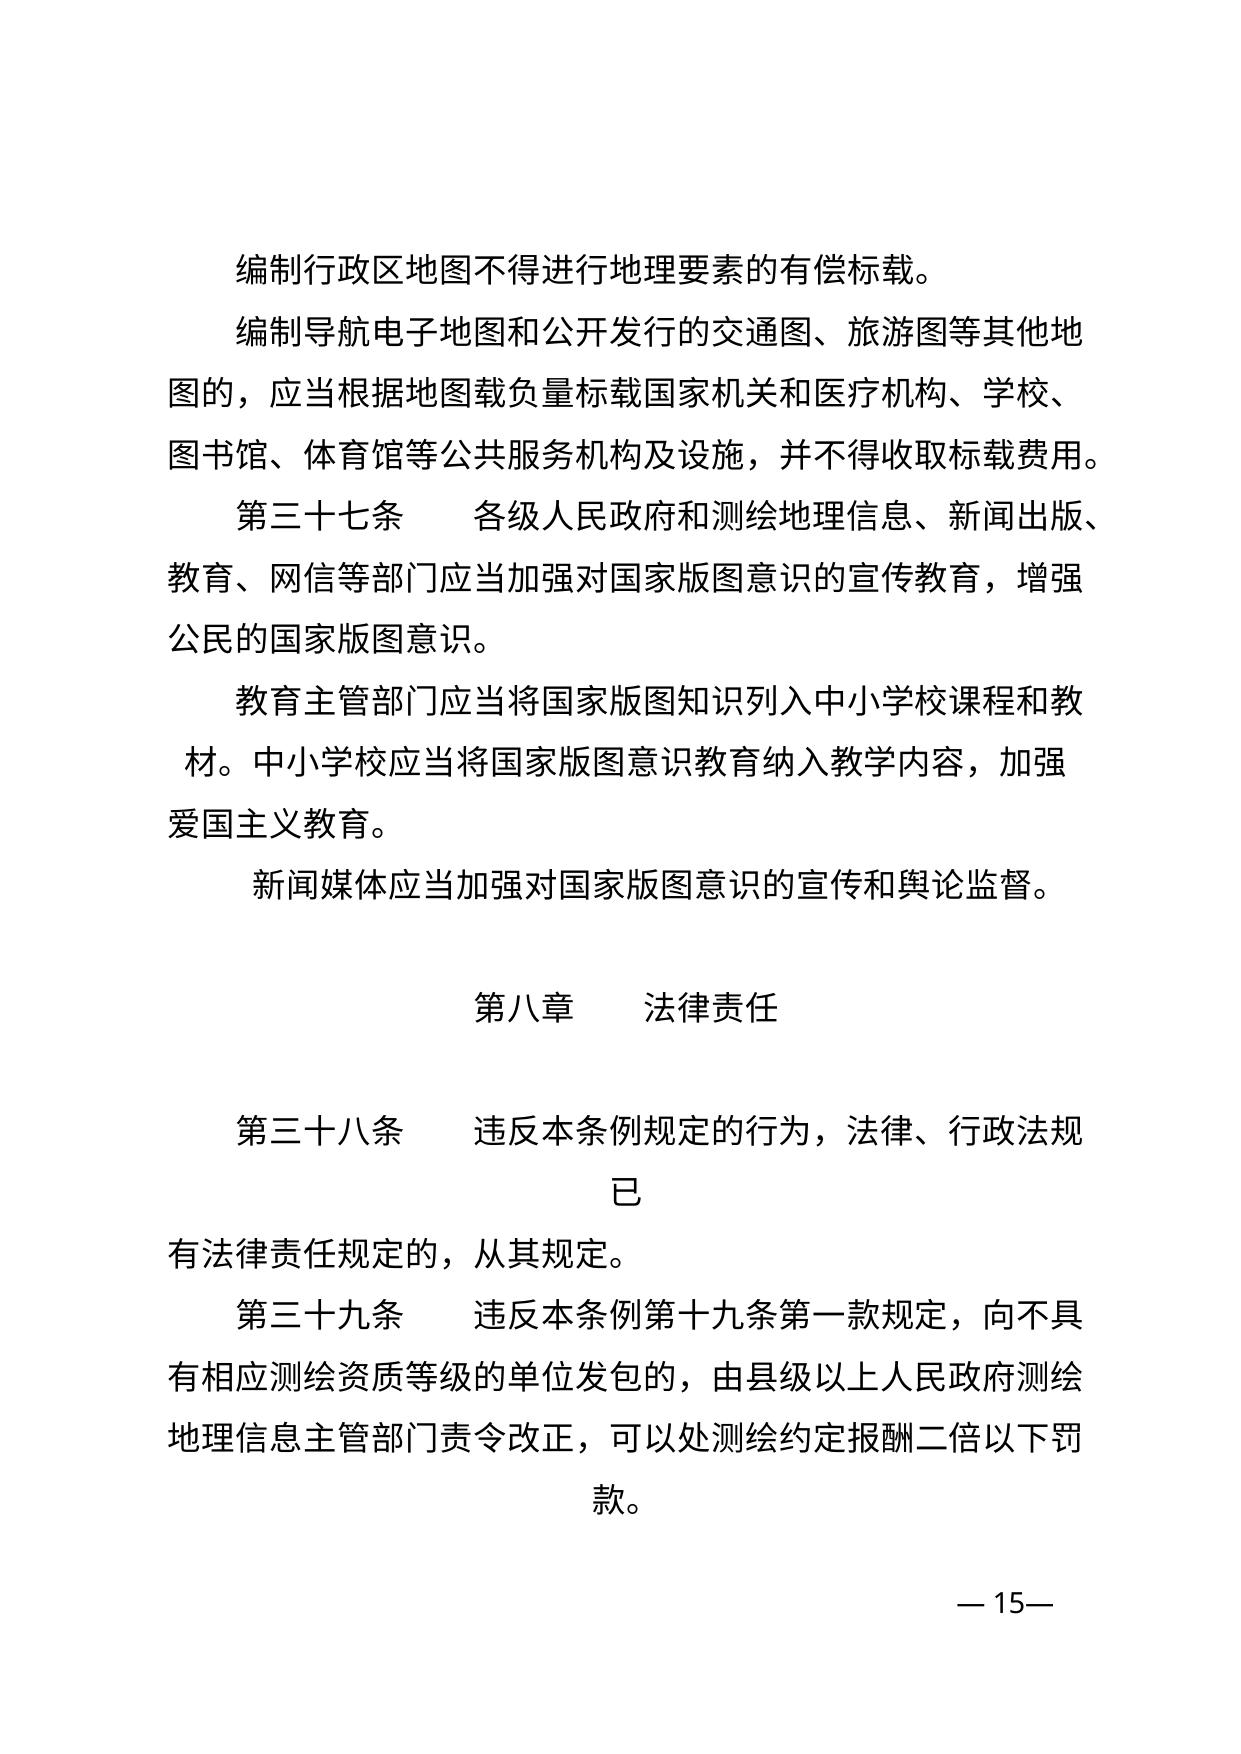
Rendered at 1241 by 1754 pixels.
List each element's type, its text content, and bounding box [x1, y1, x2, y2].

text 爱国主义教育。 [168, 791, 1084, 852]
text 新闻媒体应当加强对国家版图意识的宣传和舆论监督。 [168, 852, 1084, 914]
text 编制行政区地图不得进行地理要素的有偿标载。 [168, 238, 1084, 299]
text 第三十八条 违反本条例规定的行为，法律、行政法规已 [168, 1098, 1084, 1221]
text 有法律责任规定的，从其规定。 [168, 1221, 1084, 1282]
text 第八章 法律责任 [168, 975, 1084, 1037]
text 编制导航电子地图和公开发行的交通图、旅游图等其他地图的，应当根据地图载负量标载国家机关和医疗机构、学校、图书馆、体育馆等公共服务机构及设施，并不得收取标载费用。 [168, 299, 1084, 483]
text 第三十九条 违反本条例第十九条第一款规定，向不具有相应测绘资质等级的单位发包的，由县级以上人民政府测绘地理信息主管部门责令改正，可以处测绘约定报酬二倍以下罚款。 [168, 1282, 1084, 1528]
text 公民的国家版图意识。 [168, 606, 1084, 668]
text 教育主管部门应当将国家版图知识列入中小学校课程和教材。中小学校应当将国家版图意识教育纳入教学内容，加强 [168, 668, 1084, 791]
text 第三十七条 各级人民政府和测绘地理信息、新闻出版、教育、网信等部门应当加强对国家版图意识的宣传教育，增强 [168, 483, 1084, 606]
